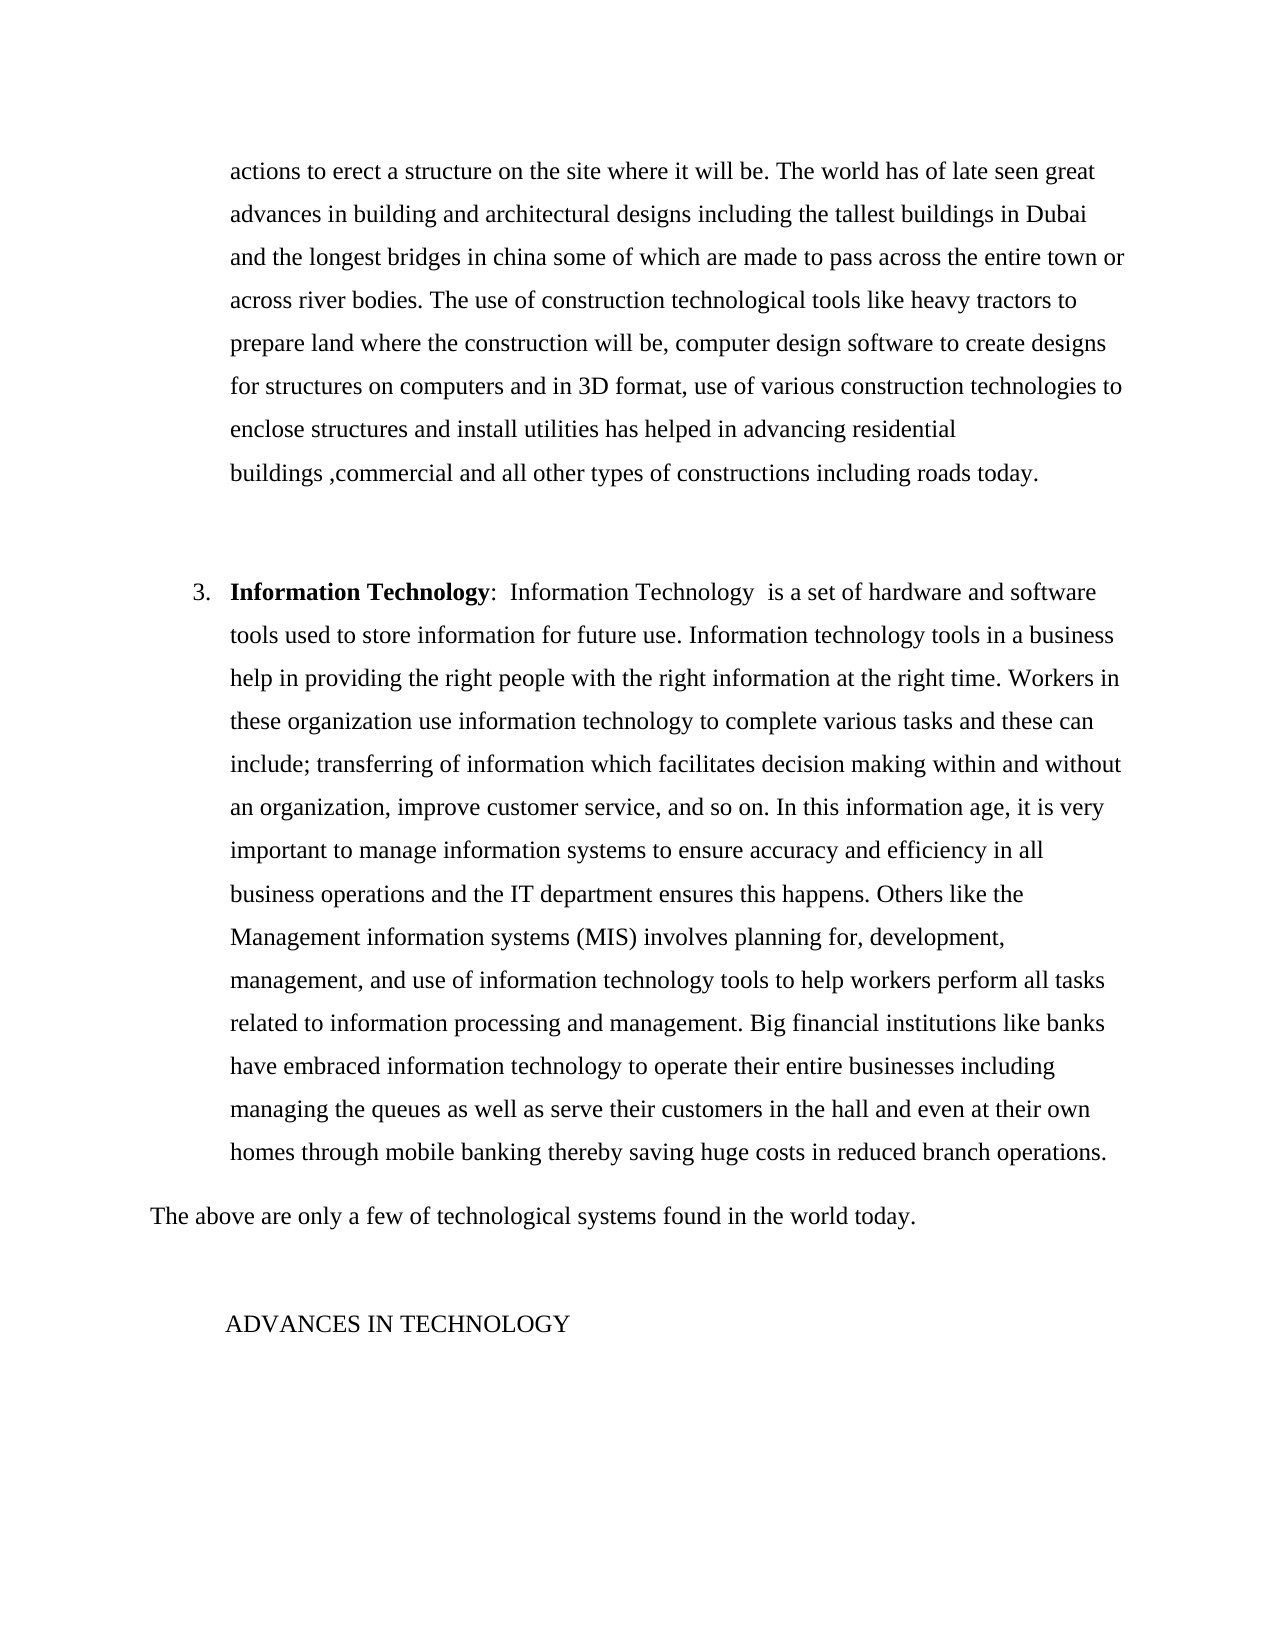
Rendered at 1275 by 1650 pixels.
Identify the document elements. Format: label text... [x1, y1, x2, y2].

list Information Technology: Information Technology is a set of hardware and software tools used to store information for future use. Information technology tools in a business help in providing the right people with the right information at the right time. Workers in these organization use information technology to complete various tasks and these can include; transferring of information which facilitates decision making within and without an organization, improve customer service, and so on. In this information age, it is very important to manage information systems to ensure accuracy and efficiency in all business operations and the IT department ensures this happens. Others like the Management information systems (MIS) involves planning for, development, management, and use of information technology tools to help workers perform all tasks related to information processing and management. Big financial institutions like banks have embraced information technology to operate their entire businesses including managing the queues as well as serve their customers in the hall and even at their own homes through mobile banking thereby saving huge costs in reduced branch operations. [192, 577, 1125, 1166]
text ADVANCES IN TECHNOLOGY [225, 1309, 1125, 1338]
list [192, 156, 1125, 486]
text The above are only a few of technological systems found in the world today. [150, 1201, 1125, 1230]
